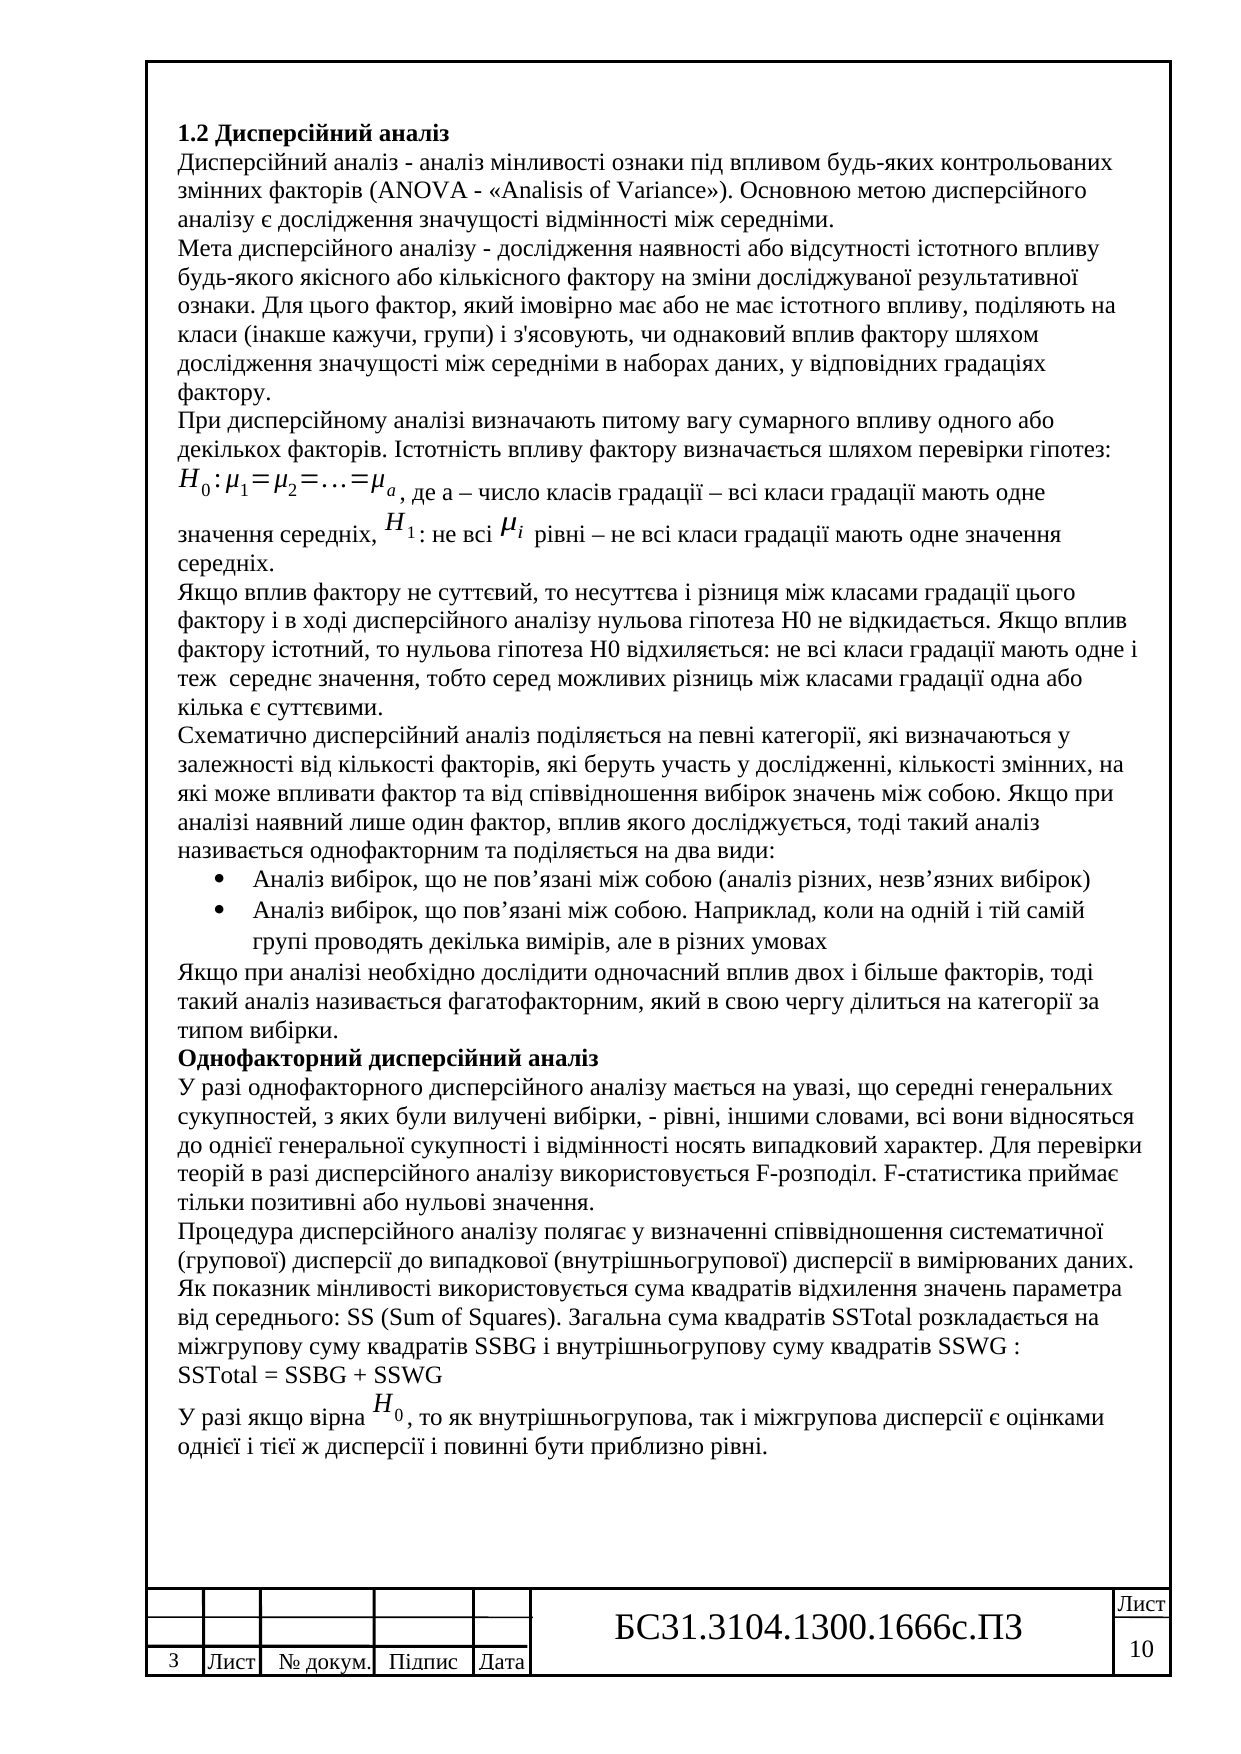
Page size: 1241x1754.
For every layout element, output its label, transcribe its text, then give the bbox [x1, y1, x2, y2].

text Схематично дисперсійний аналіз поділяється на певні категорії, які визначаються у залежності від кількості факторів, які беруть участь у дослідженні, кількості змінних, на які може впливати фактор та від співвідношення вибірок значень між собою. Якщо при аналізі наявний лише один фактор, вплив якого досліджується, тоді такий аналіз називається однофакторним та поділяється на два види: [177, 720, 1146, 864]
text Мета дисперсійного аналізу - дослідження наявності або відсутності істотного впливу будь-якого якісного або кількісного фактору на зміни досліджуваної результативної ознаки. Для цього фактор, який імовірно має або не має істотного впливу, поділяють на класи (інакше кажучи, групи) і з'ясовують, чи однаковий вплив фактору шляхом дослідження значущості між середніми в наборах даних, у відповідних градаціях фактору. При дисперсійному аналізі визначають питому вагу сумарного впливу одного або декількох факторів. Істотність впливу фактору визначається шляхом перевірки гіпотез: [177, 233, 1146, 463]
list Аналіз вибірок, що не пов’язані між собою (аналіз різних, незв’язних вибірок) [215, 864, 1146, 893]
text SSTotal = SSBG + SSWG [177, 1360, 1146, 1388]
text , де a – число класів градації – всі класи градації мають одне значення середніх, : не всі рівні – не всі класи градації мають одне значення середніх. [177, 463, 1146, 577]
text Дисперсійний аналіз - аналіз мінливості ознаки під впливом будь-яких контрольованих змінних факторів (ANOVA - «Analisis of Variance»). Основною метою дисперсійного аналізу є дослідження значущості відмінності між середніми. [177, 147, 1146, 233]
text У разі однофакторного дисперсійного аналізу мається на увазі, що середні генеральних сукупностей, з яких були вилучені вибірки, - рівні, іншими словами, всі вони відносяться до однієї генеральної сукупності і відмінності носять випадковий характер. Для перевірки теорій в разі дисперсійного аналізу використовується F-розподіл. F-статистика приймає тільки позитивні або нульові значення. [177, 1072, 1146, 1216]
text Процедура дисперсійного аналізу полягає у визначенні співвідношення систематичної (групової) дисперсії до випадкової (внутрішньогрупової) дисперсії в вимірюваних даних. Як показник мінливості використовується сума квадратів відхилення значень параметра від середнього: SS (Sum of Squares). Загальна сума квадратів SSTotal розкладається на міжгрупову суму квадратів SSBG і внутрішньогрупову суму квадратів SSWG : [177, 1216, 1146, 1360]
text У разі якщо вірна , то як внутрішньогрупова, так і міжгрупова дисперсії є оцінками однієї і тієї ж дисперсії і повинні бути приблизно рівні. [177, 1388, 1146, 1460]
subtitle 1.2 Дисперсійний аналіз [177, 118, 1146, 147]
text Якщо вплив фактору не суттєвий, то несуттєва і різниця між класами градації цього фактору і в ході дисперсійного аналізу нульова гіпотеза H0 не відкидається. Якщо вплив фактору істотний, то нульова гіпотеза H0 відхиляється: не всі класи градації мають одне і теж середнє значення, тобто серед можливих різниць між класами градації одна або кілька є суттєвими. [177, 577, 1146, 720]
text Якщо при аналізі необхідно дослідити одночасний вплив двох і більше факторів, тоді такий аналіз називається фагатофакторним, який в свою чергу ділиться на категорії за типом вибірки. [177, 957, 1146, 1043]
list Аналіз вибірок, що пов’язані між собою. Наприклад, коли на одній і тій самій групі проводять декілька вимірів, але в різних умовах [215, 895, 1146, 955]
text Однофакторний дисперсійний аналіз [177, 1043, 1146, 1072]
